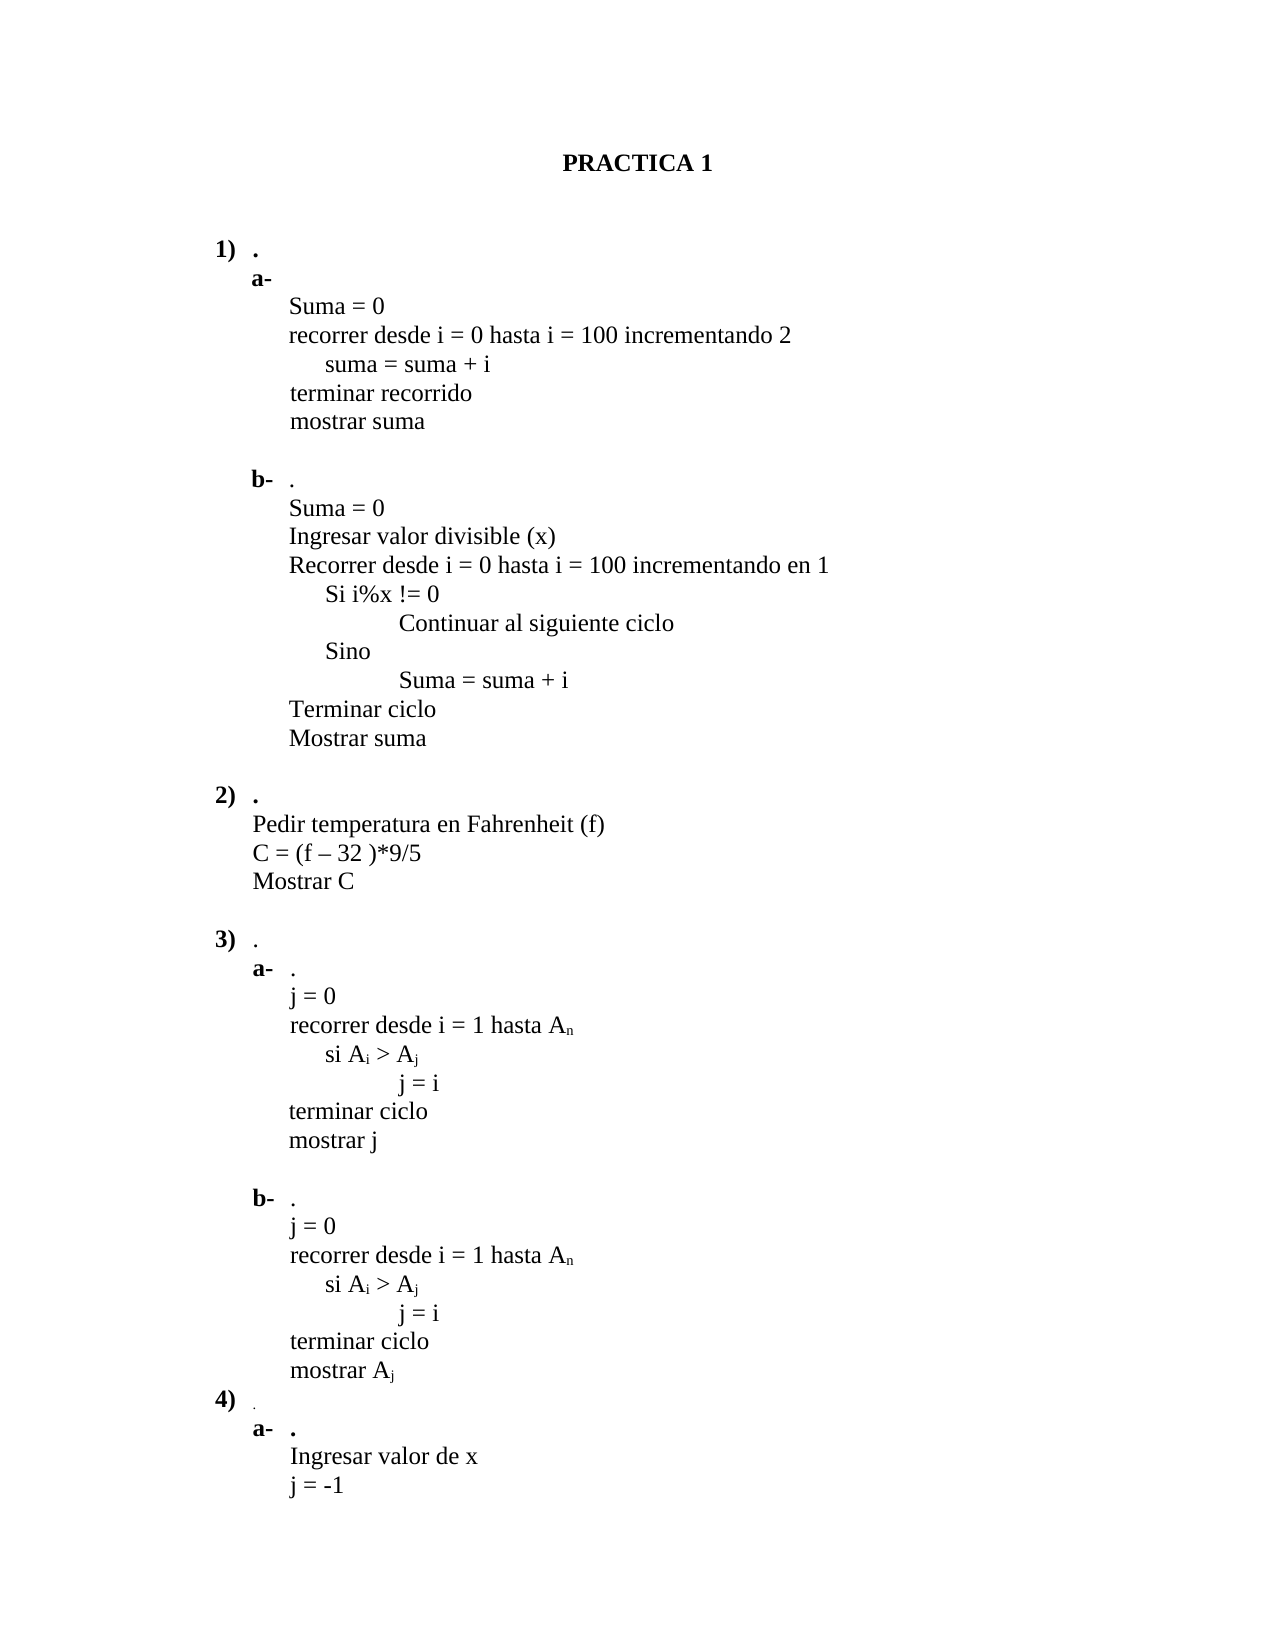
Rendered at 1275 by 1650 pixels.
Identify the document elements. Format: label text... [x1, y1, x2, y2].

text PRACTICA 1 [177, 148, 1098, 176]
list . [252, 1183, 1098, 1211]
list mostrar Aj [290, 1355, 1098, 1384]
list . [252, 953, 1098, 981]
list si Ai > Aj [290, 1269, 1098, 1298]
list terminar ciclo [290, 1326, 1098, 1355]
list recorrer desde i = 1 hasta An [290, 1010, 1098, 1039]
list Recorrer desde i = 0 hasta i = 100 incrementando en 1 [288, 550, 1098, 579]
list . [215, 1384, 1098, 1413]
list Suma = 0 [288, 493, 1098, 521]
list Sino [288, 636, 1098, 665]
list . [215, 234, 1098, 263]
list j = 0 [290, 1211, 1098, 1240]
list Si i%x != 0 [288, 579, 1098, 608]
list j = i [290, 1298, 1098, 1326]
list Continuar al siguiente ciclo [288, 608, 1098, 636]
list Suma = suma + i [288, 665, 1098, 694]
list Ingresar valor de x [290, 1441, 1098, 1470]
list suma = suma + i [252, 349, 1098, 378]
list . [252, 1413, 1098, 1441]
list j = 0 [290, 981, 1098, 1010]
list Terminar ciclo [288, 694, 1098, 723]
list mostrar suma [252, 406, 1098, 435]
list si Ai > Aj [288, 1039, 1098, 1068]
list mostrar j [288, 1125, 1098, 1154]
list Suma = 0 [288, 291, 1098, 320]
list j = i [288, 1068, 1098, 1096]
list terminar recorrido [252, 378, 1098, 406]
list Mostrar suma [288, 723, 1098, 751]
list j = -1 [290, 1470, 1098, 1499]
list recorrer desde i = 1 hasta An [290, 1240, 1098, 1269]
list . [251, 464, 1098, 493]
list Mostrar C [252, 866, 1098, 895]
list Ingresar valor divisible (x) [288, 521, 1098, 550]
list Pedir temperatura en Fahrenheit (f) [252, 809, 1098, 838]
list . [215, 924, 1098, 953]
list C = (f – 32 )*9/5 [252, 838, 1098, 866]
list . [215, 780, 1098, 809]
list terminar ciclo [288, 1096, 1098, 1125]
list recorrer desde i = 0 hasta i = 100 incrementando 2 [288, 320, 1098, 349]
